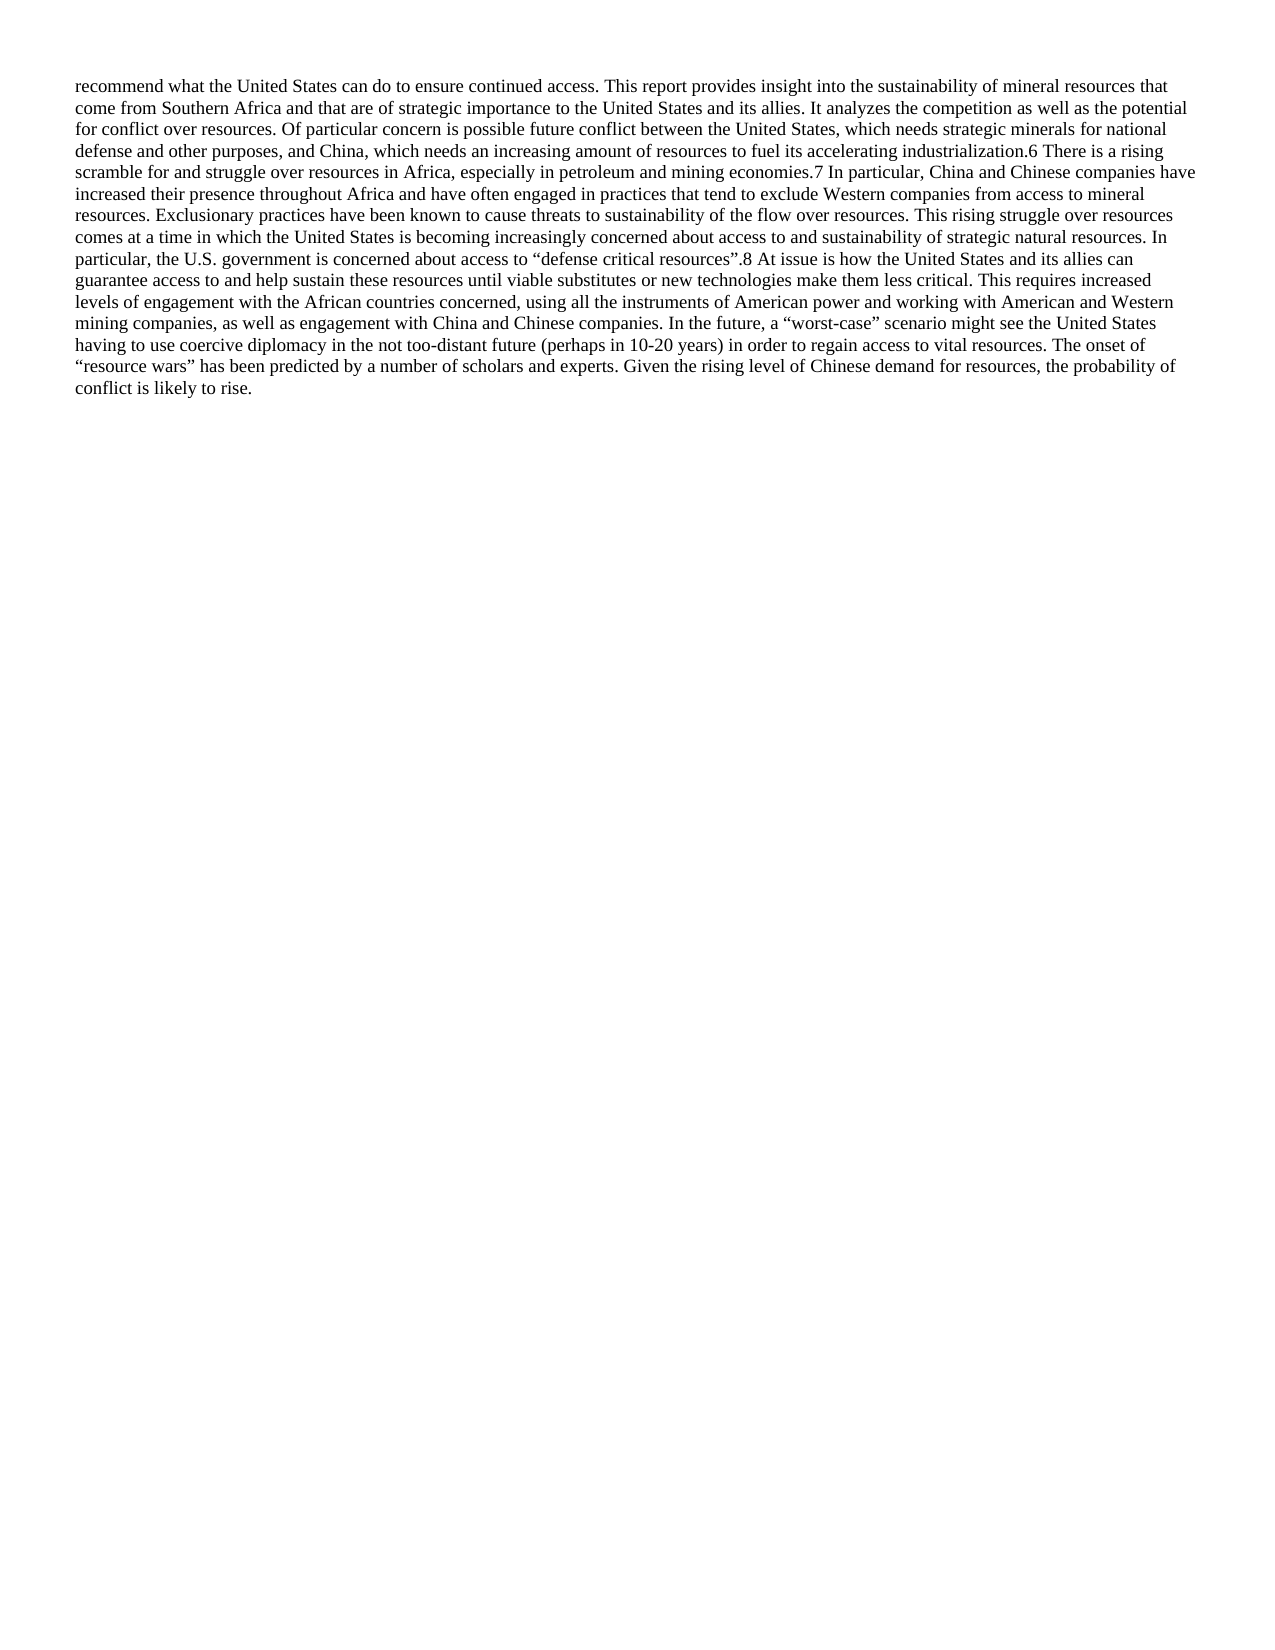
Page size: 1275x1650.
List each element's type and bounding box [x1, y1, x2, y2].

text [75, 75, 1200, 398]
